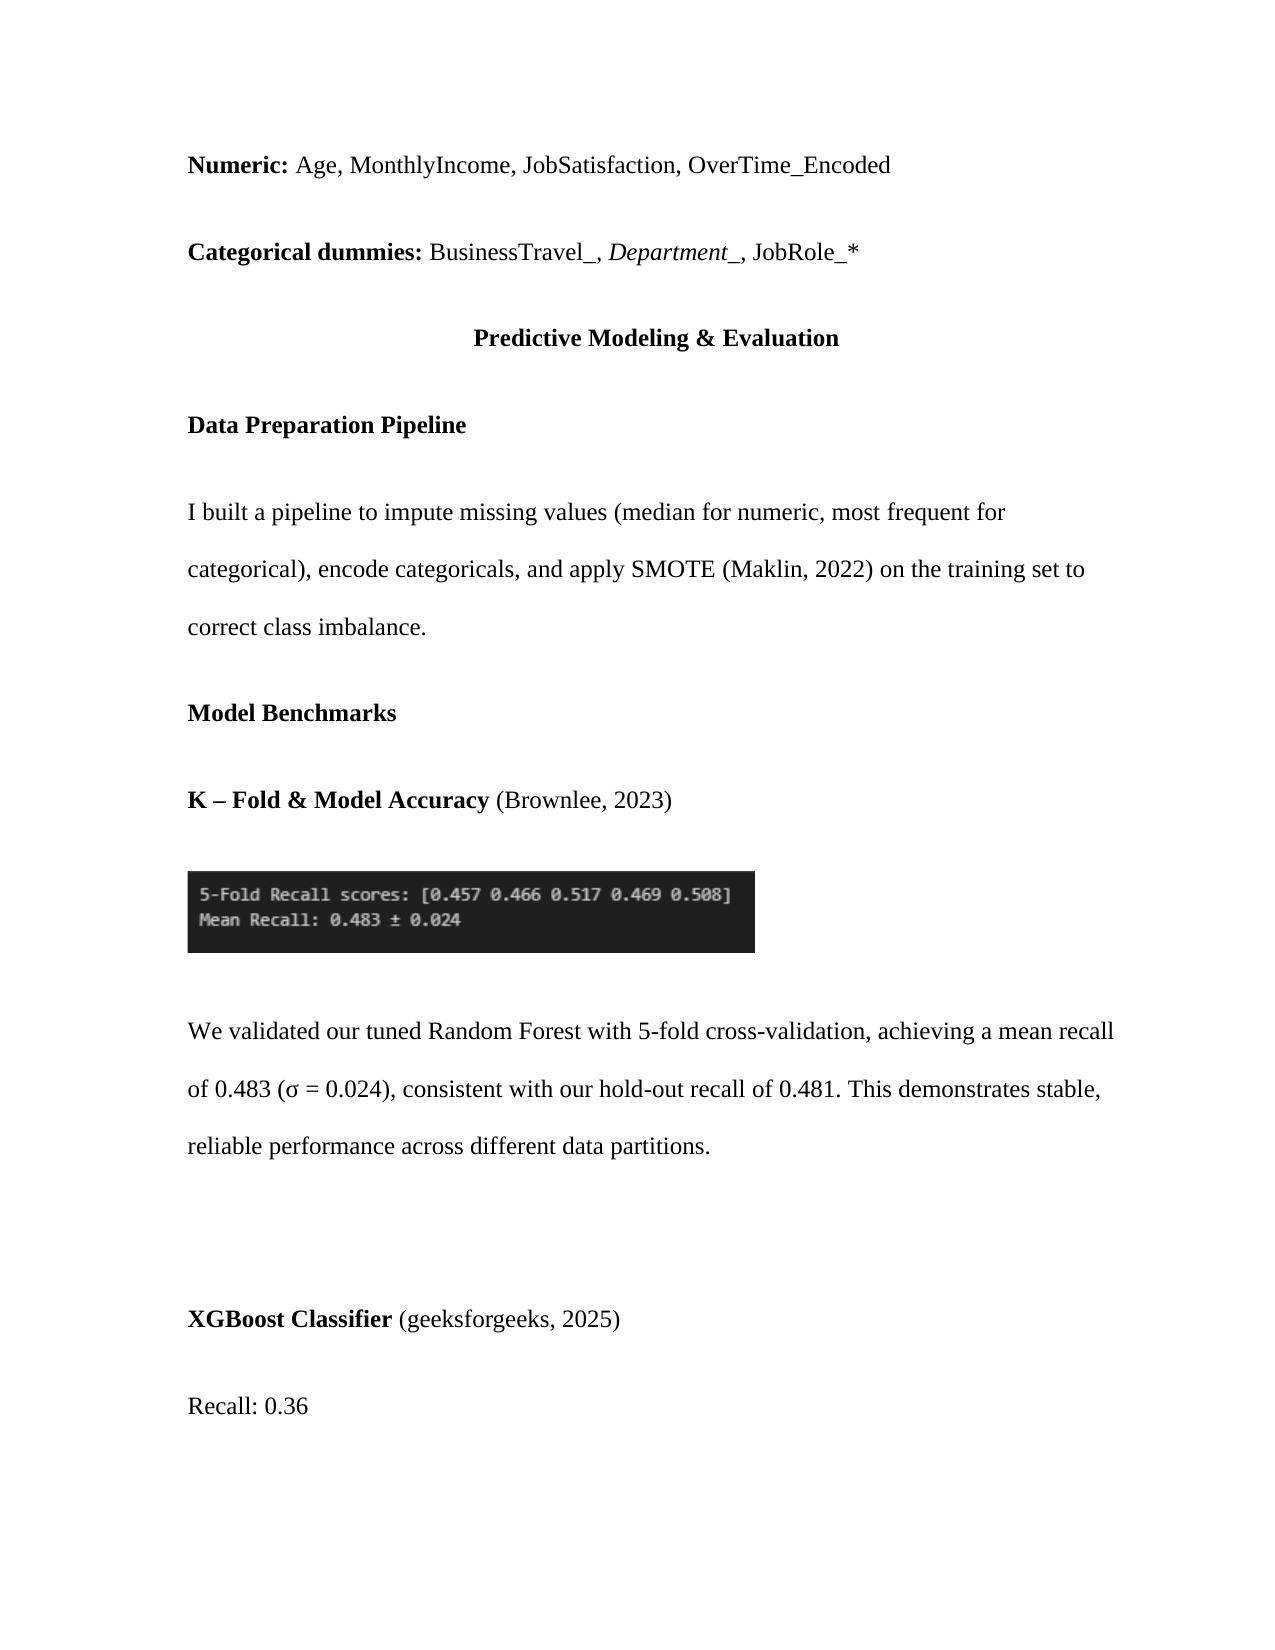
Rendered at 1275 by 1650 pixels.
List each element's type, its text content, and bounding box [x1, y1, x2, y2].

text Predictive Modeling & Evaluation [187, 323, 1125, 352]
text Numeric: Age, MonthlyIncome, JobSatisfaction, OverTime_Encoded [187, 150, 1125, 179]
picture [187, 871, 755, 953]
text Data Preparation Pipeline [187, 410, 1125, 439]
text Model Benchmarks [187, 698, 1125, 727]
text K – Fold & Model Accuracy [187, 785, 1125, 814]
text Categorical dummies: BusinessTravel_, Department_, JobRole_* [187, 237, 1125, 265]
text We validated our tuned Random Forest with 5-fold cross-validation, achieving a mean recall of 0.483 (σ = 0.024), consistent with our hold-out recall of 0.481. This demonstrates stable, reliable performance across different data partitions. [187, 1016, 1125, 1160]
text I built a pipeline to impute missing values (median for numeric, most frequent for categorical), encode categoricals, and apply SMOTE on the training set to correct class imbalance. [187, 497, 1125, 640]
text Recall: 0.36 [187, 1391, 1125, 1420]
text XGBoost Classifier [187, 1304, 1125, 1333]
